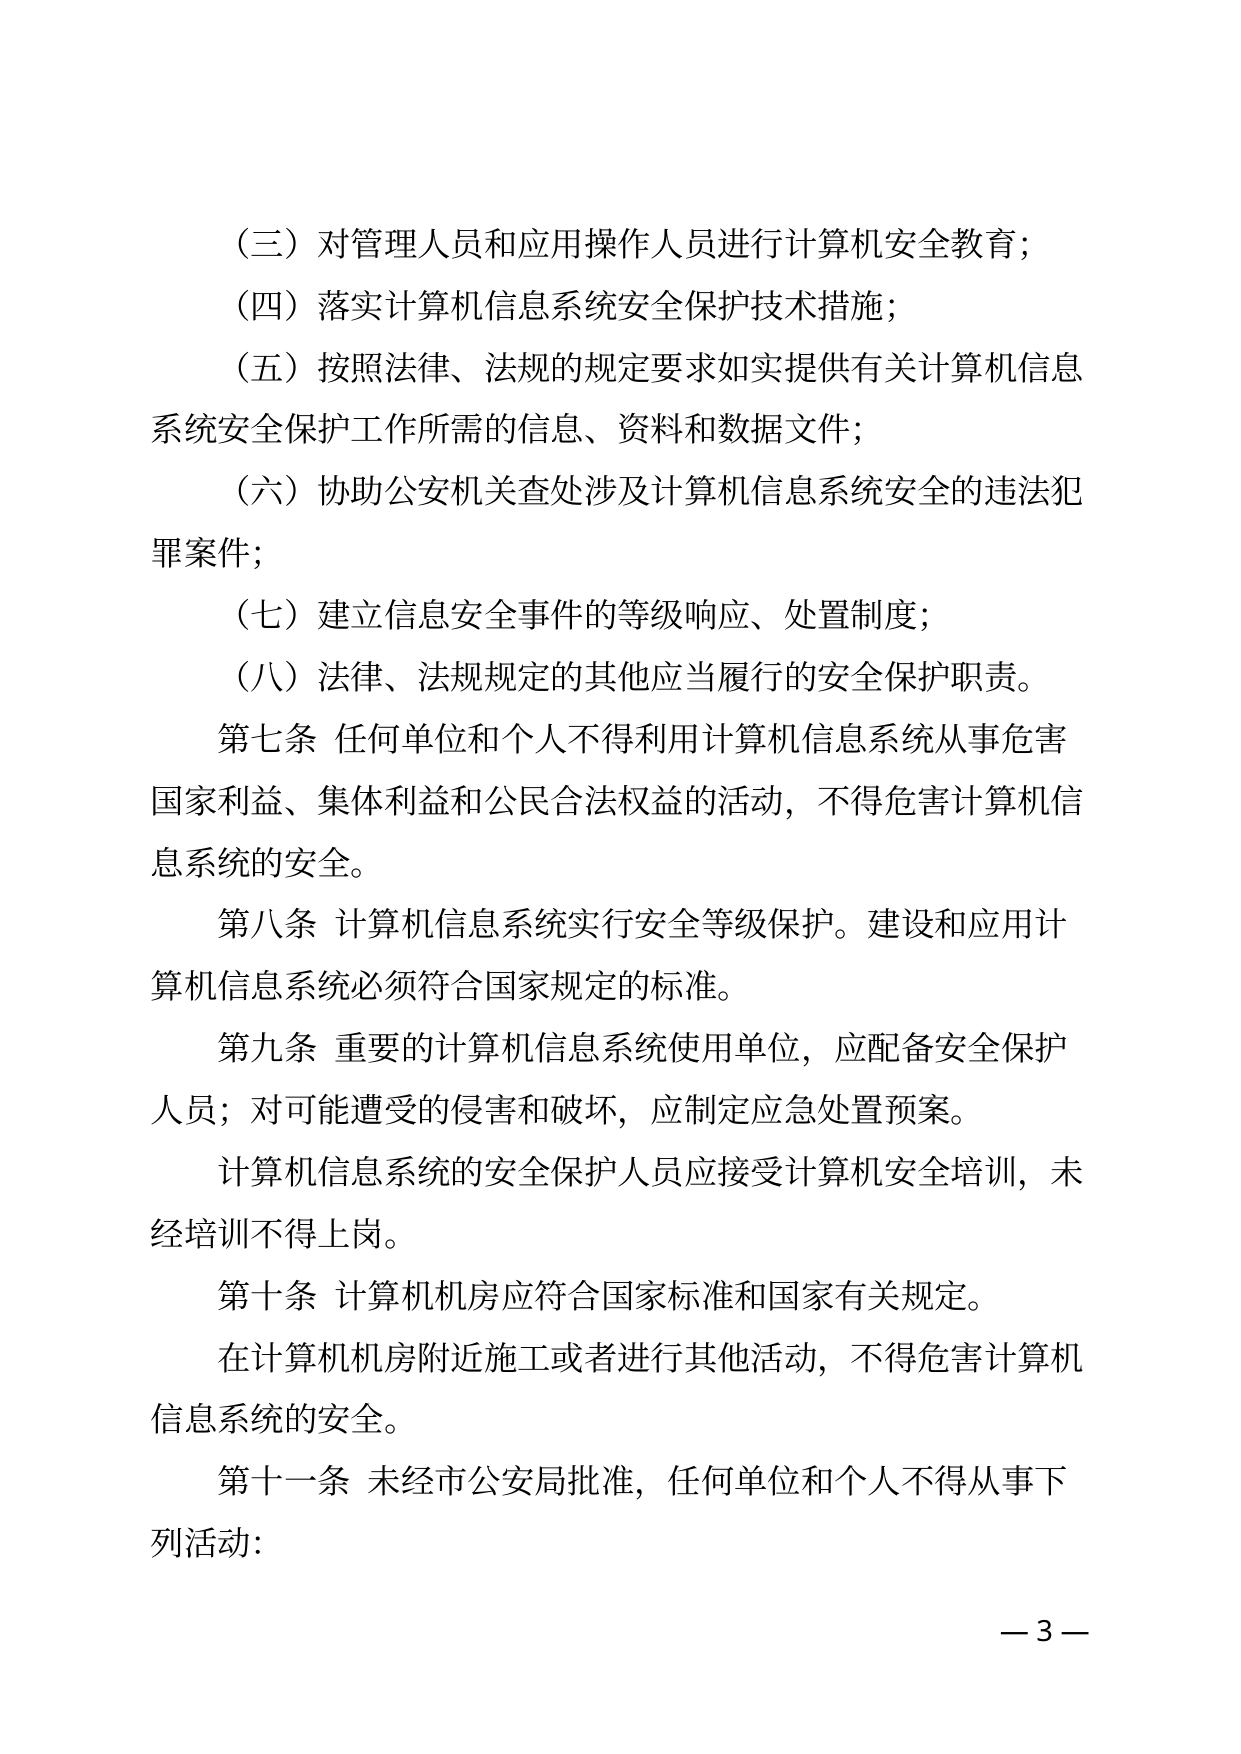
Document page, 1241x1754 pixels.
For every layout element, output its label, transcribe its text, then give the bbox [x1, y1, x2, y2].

text 第十一条 未经市公安局批准，任何单位和个人不得从事下列活动： [151, 1444, 1089, 1568]
text 第十条 计算机机房应符合国家标准和国家有关规定。 [151, 1258, 1089, 1320]
text 第九条 重要的计算机信息系统使用单位，应配备安全保护人员；对可能遭受的侵害和破坏，应制定应急处置预案。 [151, 1011, 1089, 1135]
text （四）落实计算机信息系统安全保护技术措施； [151, 268, 1089, 330]
text （五）按照法律、法规的规定要求如实提供有关计算机信息系统安全保护工作所需的信息、资料和数据文件； [151, 330, 1089, 454]
text 第七条 任何单位和个人不得利用计算机信息系统从事危害国家利益、集体利益和公民合法权益的活动，不得危害计算机信息系统的安全。 [151, 702, 1089, 887]
text （八）法律、法规规定的其他应当履行的安全保护职责。 [151, 640, 1089, 702]
text （七）建立信息安全事件的等级响应、处置制度； [151, 578, 1089, 640]
text 第八条 计算机信息系统实行安全等级保护。建设和应用计算机信息系统必须符合国家规定的标准。 [151, 887, 1089, 1011]
text （六）协助公安机关查处涉及计算机信息系统安全的违法犯罪案件； [151, 454, 1089, 578]
text 在计算机机房附近施工或者进行其他活动，不得危害计算机信息系统的安全。 [151, 1320, 1089, 1444]
text 计算机信息系统的安全保护人员应接受计算机安全培训，未经培训不得上岗。 [151, 1135, 1089, 1258]
text （三）对管理人员和应用操作人员进行计算机安全教育； [151, 207, 1089, 268]
